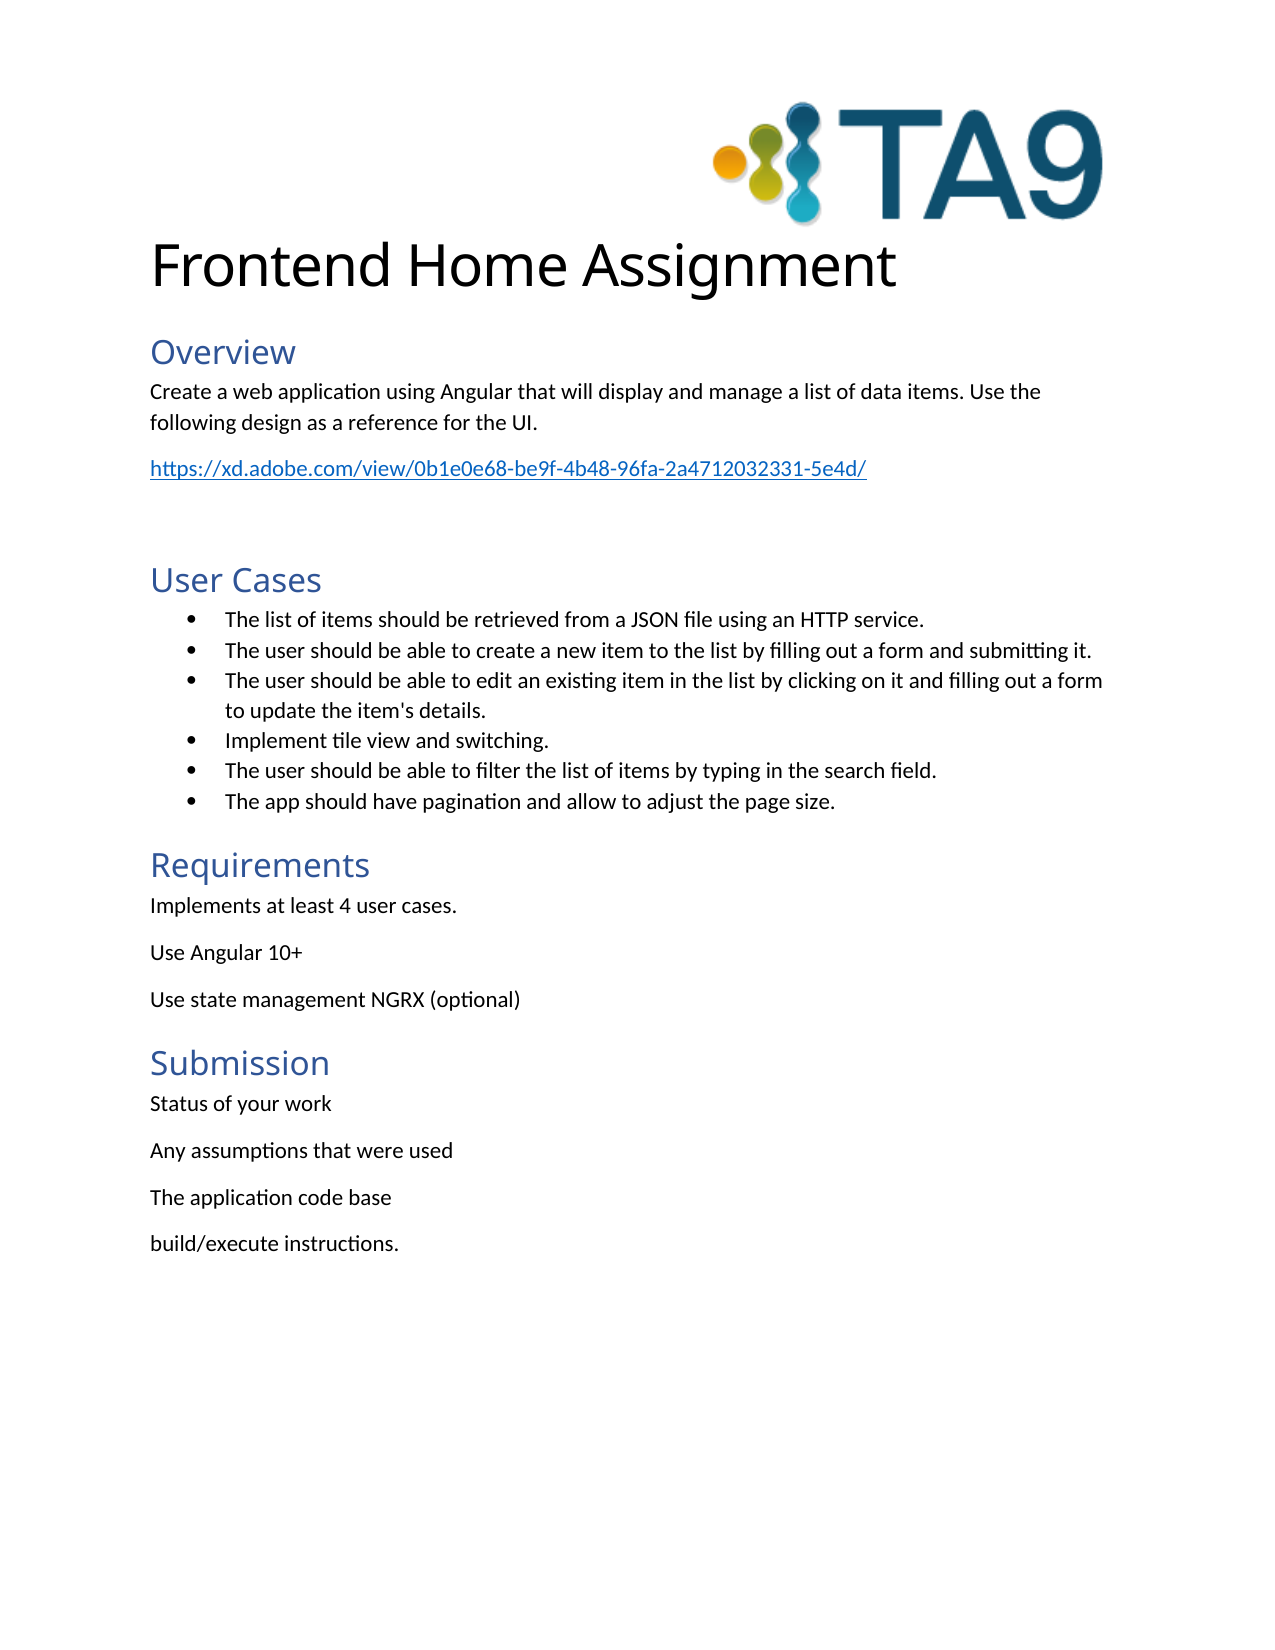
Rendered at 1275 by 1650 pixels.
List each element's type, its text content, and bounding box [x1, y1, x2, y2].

list The app should have pagination and allow to adjust the page size. [187, 787, 1125, 815]
subtitle Overview [150, 328, 1125, 374]
list The user should be able to create a new item to the list by filling out a form and submitting it. [187, 636, 1125, 664]
text Use state management NGRX (optional) [150, 985, 1125, 1013]
text Status of your work [150, 1089, 1125, 1117]
list The user should be able to filter the list of items by typing in the search field. [187, 757, 1125, 784]
text Any assumptions that were used [150, 1136, 1125, 1164]
list Implement tile view and switching. [187, 726, 1125, 754]
text build/execute instructions. [150, 1229, 1125, 1257]
subtitle Submission [150, 1040, 1125, 1085]
subtitle User Cases [150, 557, 1125, 602]
list The user should be able to edit an existing item in the list by clicking on it and filling out a form to update the item's details. [187, 666, 1125, 724]
text https://xd.adobe.com/view/0b1e0e68-be9f-4b48-96fa-2a4712032331-5e4d/ [150, 454, 1125, 482]
subtitle Requirements [150, 842, 1125, 887]
title Frontend Home Assignment [150, 224, 1125, 303]
text Use Angular 10+ [150, 938, 1125, 966]
text The application code base [150, 1183, 1125, 1211]
list The list of items should be retrieved from a JSON file using an HTTP service. [187, 606, 1125, 633]
picture [693, 89, 1125, 224]
text Implements at least 4 user cases. [150, 891, 1125, 919]
text Create a web application using Angular that will display and manage a list of data items. Use the following design as a reference for the UI. [150, 377, 1125, 436]
